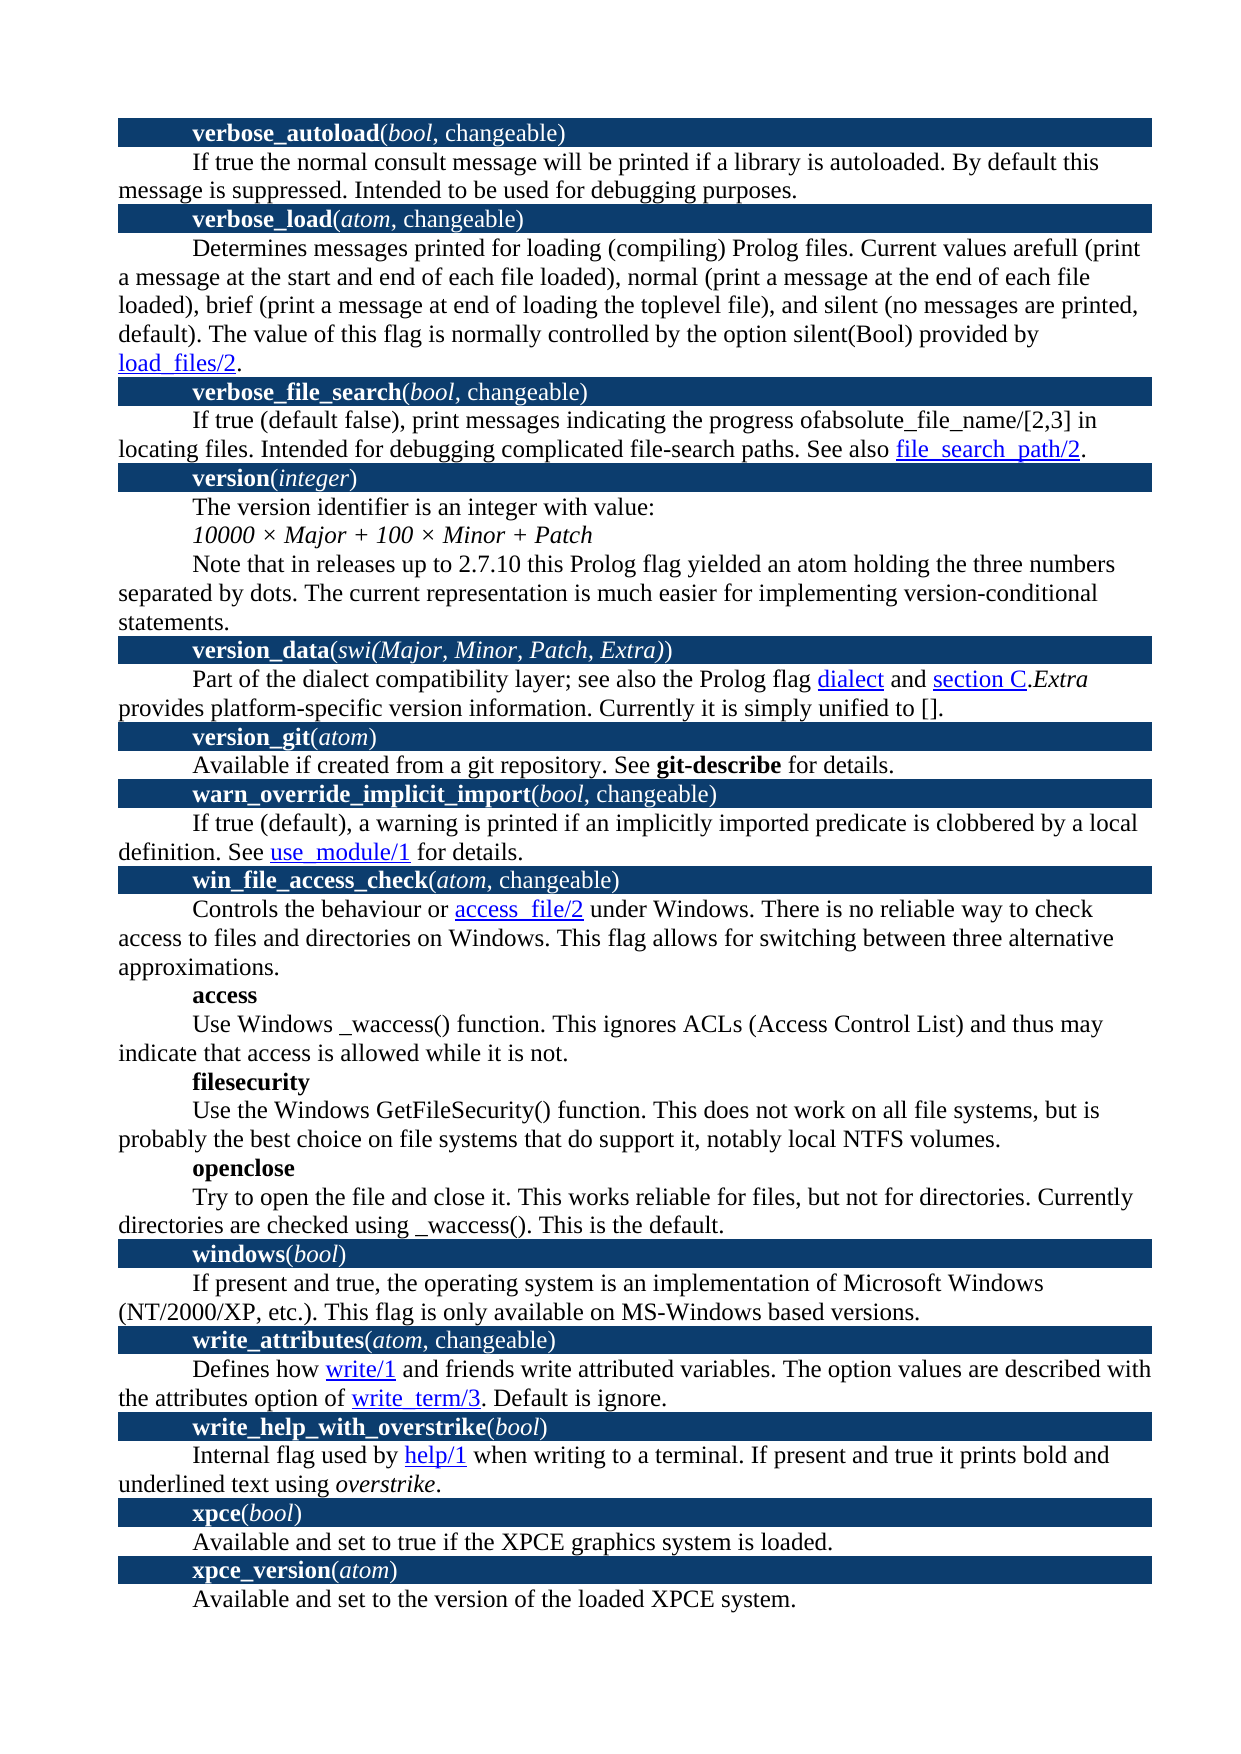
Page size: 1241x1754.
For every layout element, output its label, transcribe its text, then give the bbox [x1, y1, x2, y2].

text Use the Windows GetFileSecurity() function. This does not work on all file systems, but is probably the best choice on file systems that do support it, notably local NTFS volumes. [118, 1096, 1152, 1153]
text If true (default false), print messages indicating the progress ofabsolute_file_name/[2,3] in locating files. Intended for debugging complicated file-search paths. See also file_search_path/2. [118, 406, 1152, 463]
text Internal flag used by help/1 when writing to a terminal. If present and true it prints bold and underlined text using overstrike. [118, 1441, 1152, 1498]
text Try to open the file and close it. This works reliable for files, but not for directories. Currently directories are checked using _waccess(). This is the default. [118, 1182, 1152, 1239]
text version_git(atom) [118, 722, 1152, 751]
text xpce_version(atom) [118, 1556, 1152, 1584]
text win_file_access_check(atom, changeable) [118, 866, 1152, 894]
text Controls the behaviour or access_file/2 under Windows. There is no reliable way to check access to files and directories on Windows. This flag allows for switching between three alternative approximations. [118, 894, 1152, 981]
text windows(bool) [118, 1239, 1152, 1268]
text The version identifier is an integer with value: [118, 492, 1152, 521]
text version_data(swi(Major, Minor, Patch, Extra)) [118, 636, 1152, 664]
text xpce(bool) [118, 1498, 1152, 1527]
text verbose_load(atom, changeable) [118, 204, 1152, 233]
text Note that in releases up to 2.7.10 this Prolog flag yielded an atom holding the three numbers separated by dots. The current representation is much easier for implementing version-conditional statements. [118, 549, 1152, 636]
text write_help_with_overstrike(bool) [118, 1412, 1152, 1441]
text write_attributes(atom, changeable) [118, 1326, 1152, 1354]
text openclose [118, 1153, 1152, 1182]
text verbose_autoload(bool, changeable) [118, 118, 1152, 147]
text Part of the dialect compatibility layer; see also the Prolog flag dialect and section C.Extra provides platform-specific version information. Currently it is simply unified to []. [118, 664, 1152, 722]
text 10000 × Major + 100 × Minor + Patch [118, 521, 1152, 549]
text version(integer) [118, 463, 1152, 492]
text Available if created from a git repository. See git-describe for details. [118, 751, 1152, 779]
text access [118, 981, 1152, 1009]
text Determines messages printed for loading (compiling) Prolog files. Current values arefull (print a message at the start and end of each file loaded), normal (print a message at the end of each file loaded), brief (print a message at end of loading the toplevel file), and silent (no messages are printed, default). The value of this flag is normally controlled by the option silent(Bool) provided by load_files/2. [118, 233, 1152, 377]
text filesecurity [118, 1067, 1152, 1096]
text warn_override_implicit_import(bool, changeable) [118, 779, 1152, 808]
text If present and true, the operating system is an implementation of Microsoft Windows (NT/2000/XP, etc.). This flag is only available on MS-Windows based versions. [118, 1268, 1152, 1326]
text Use Windows _waccess() function. This ignores ACLs (Access Control List) and thus may indicate that access is allowed while it is not. [118, 1009, 1152, 1067]
text If true (default), a warning is printed if an implicitly imported predicate is clobbered by a local definition. See use_module/1 for details. [118, 808, 1152, 866]
text Defines how write/1 and friends write attributed variables. The option values are described with the attributes option of write_term/3. Default is ignore. [118, 1354, 1152, 1412]
text Available and set to true if the XPCE graphics system is loaded. [118, 1527, 1152, 1556]
text Available and set to the version of the loaded XPCE system. [118, 1584, 1152, 1613]
text verbose_file_search(bool, changeable) [118, 377, 1152, 406]
text If true the normal consult message will be printed if a library is autoloaded. By default this message is suppressed. Intended to be used for debugging purposes. [118, 147, 1152, 204]
